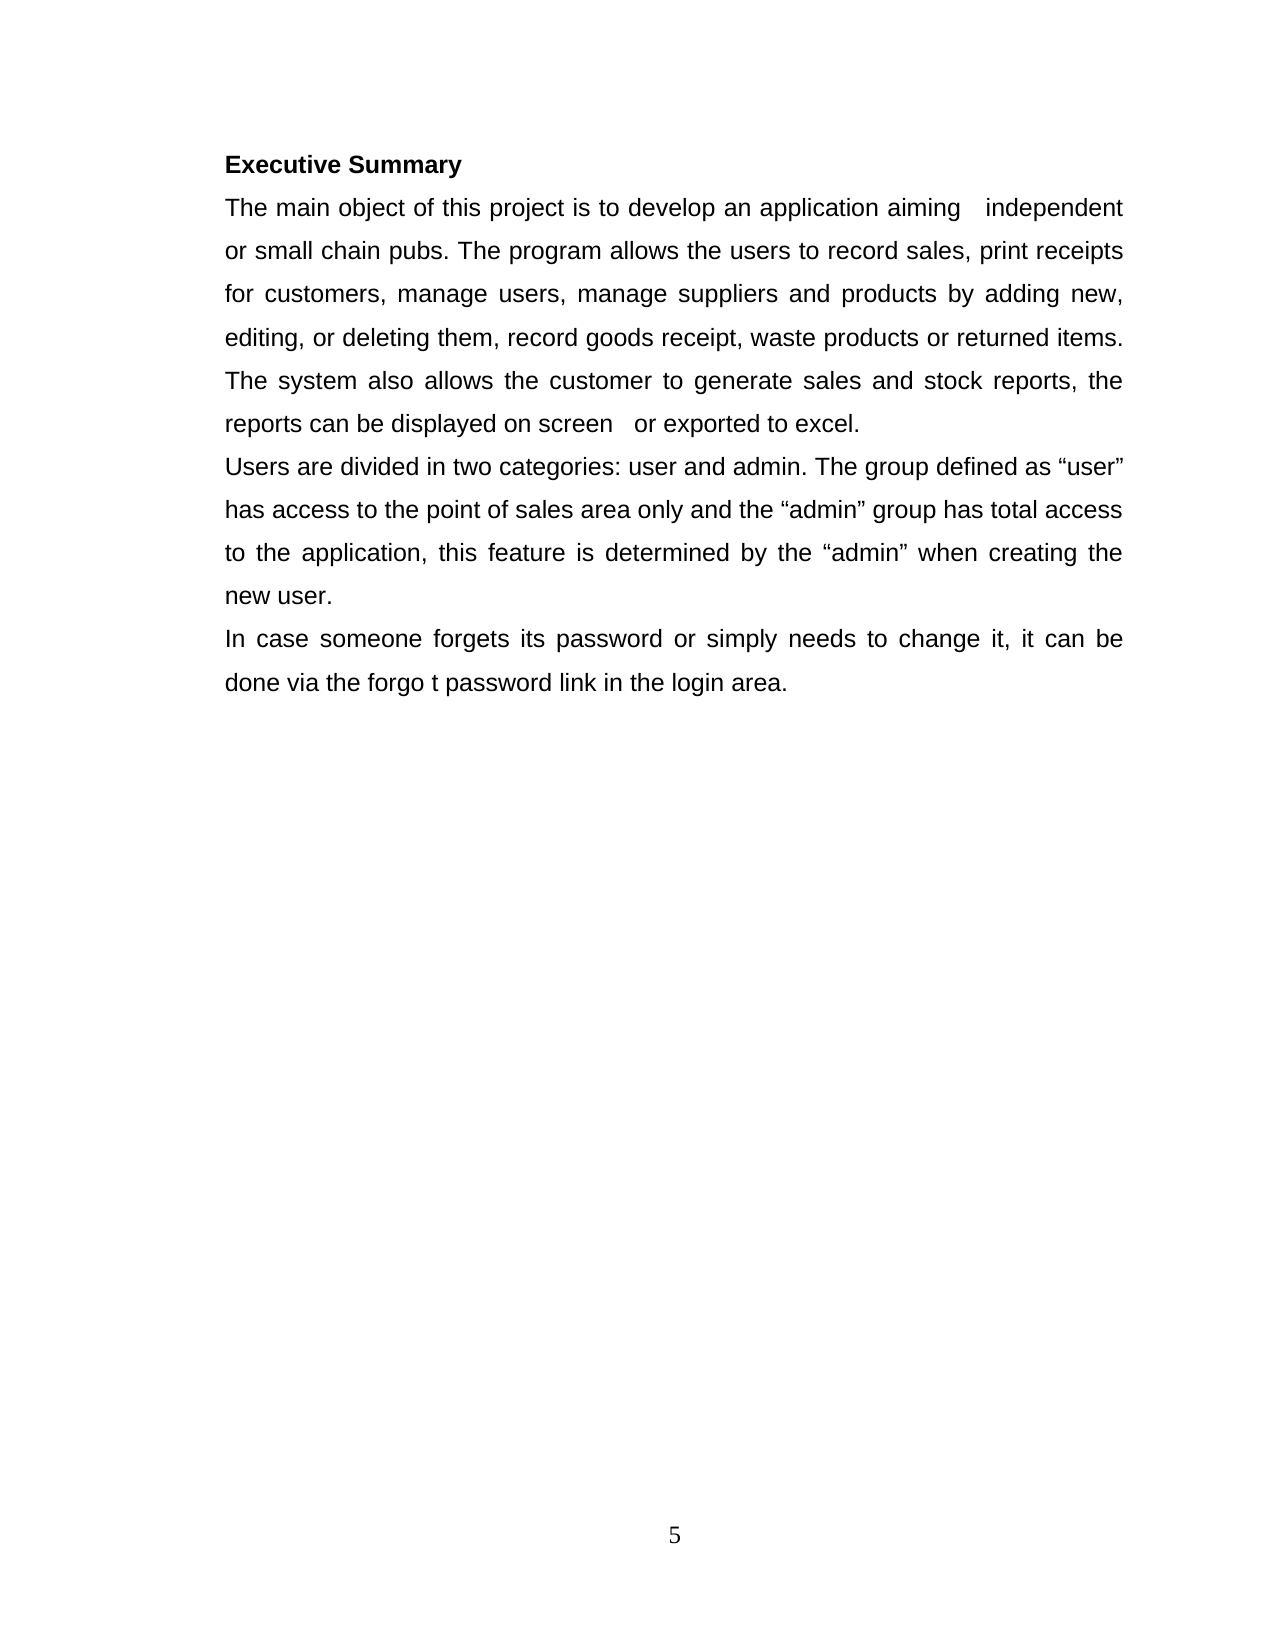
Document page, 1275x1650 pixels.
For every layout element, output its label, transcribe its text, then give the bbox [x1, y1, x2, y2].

text Users are divided in two categories: user and admin. The group defined as “user” has access to the point of sales area only and the “admin” group has total access to the application, this feature is determined by the “admin” when creating the new user. [224, 452, 1125, 610]
text The main object of this project is to develop an application aiming independent or small chain pubs. The program allows the users to record sales, print receipts for customers, manage users, manage suppliers and products by adding new, editing, or deleting them, record goods receipt, waste products or returned items. The system also allows the customer to generate sales and stock reports, the reports can be displayed on screen or exported to excel. [224, 193, 1125, 437]
text In case someone forgets its password or simply needs to change it, it can be done via the forgo t password link in the login area. [224, 624, 1125, 696]
subtitle Executive Summary [224, 150, 1125, 179]
